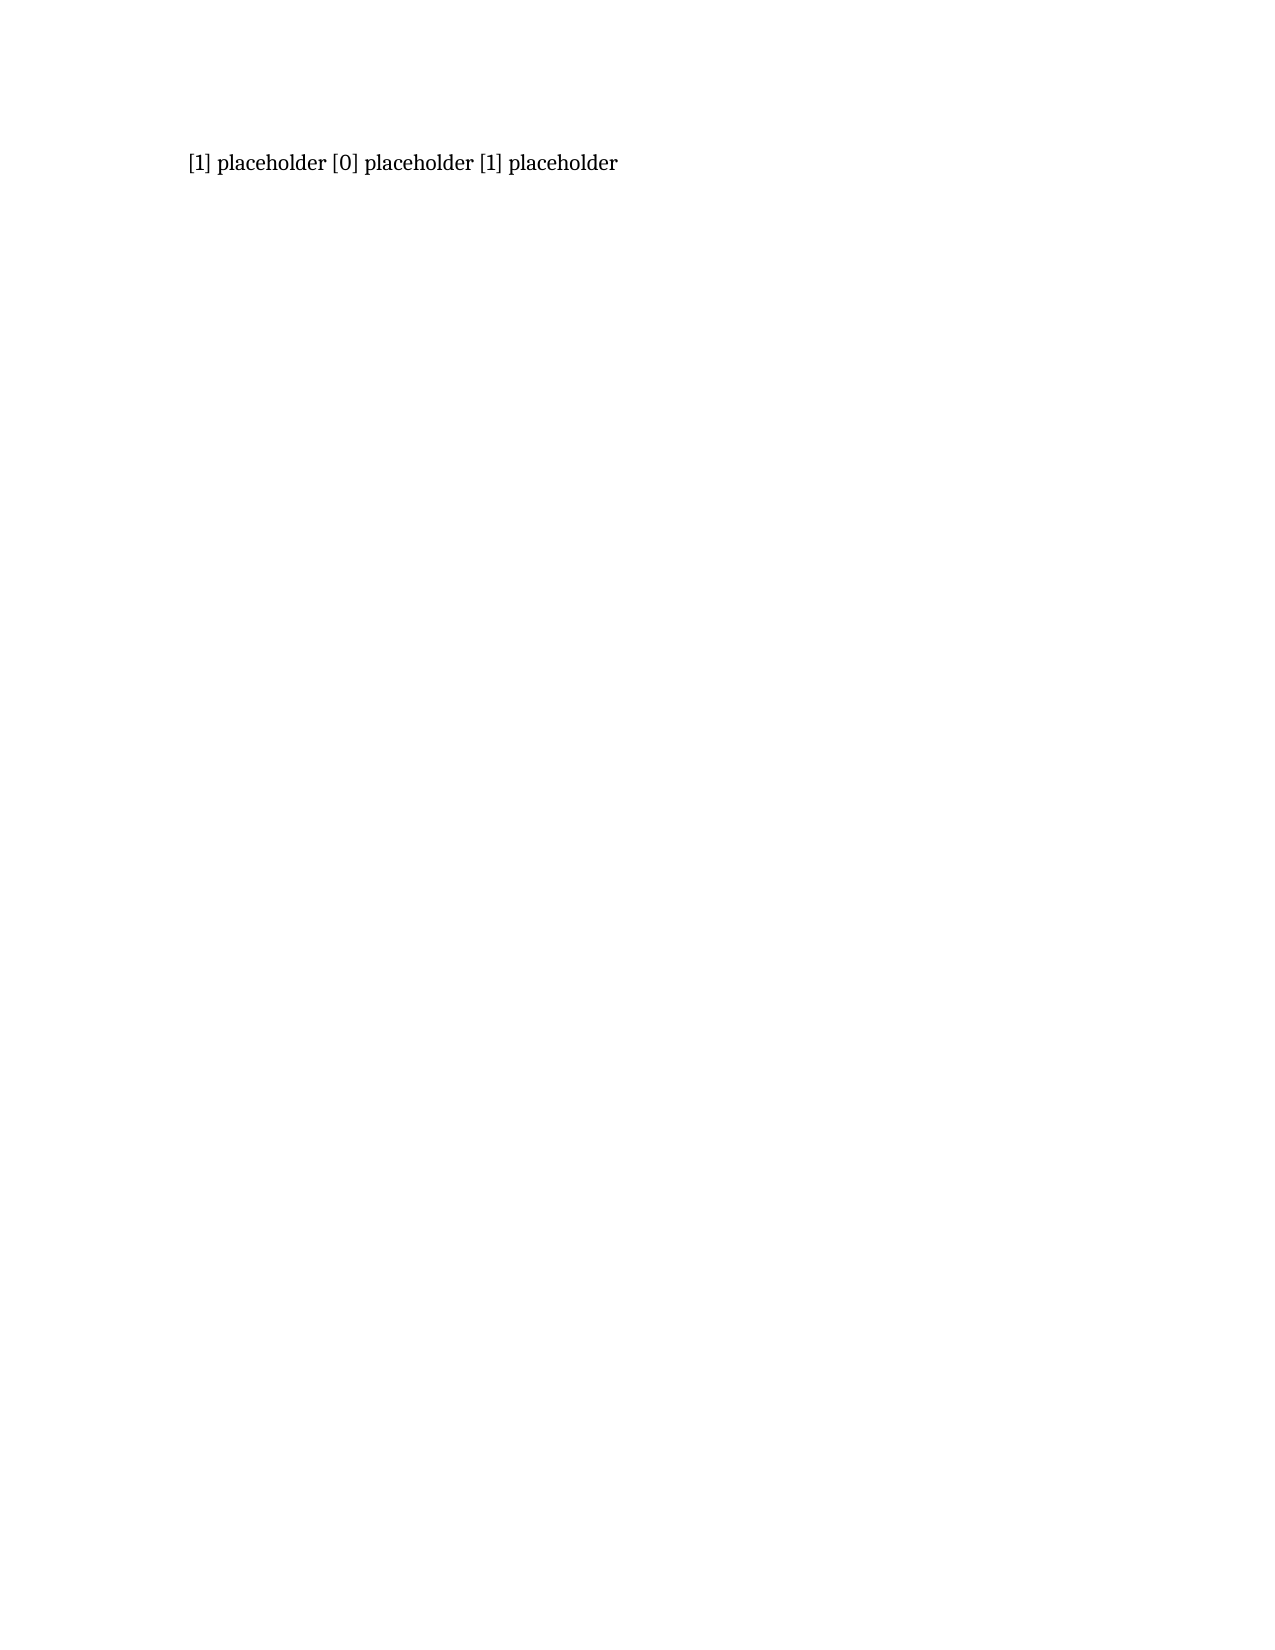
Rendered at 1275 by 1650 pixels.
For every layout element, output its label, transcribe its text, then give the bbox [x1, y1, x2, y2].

text [1] placeholder [0] placeholder [1] placeholder [187, 150, 1087, 176]
